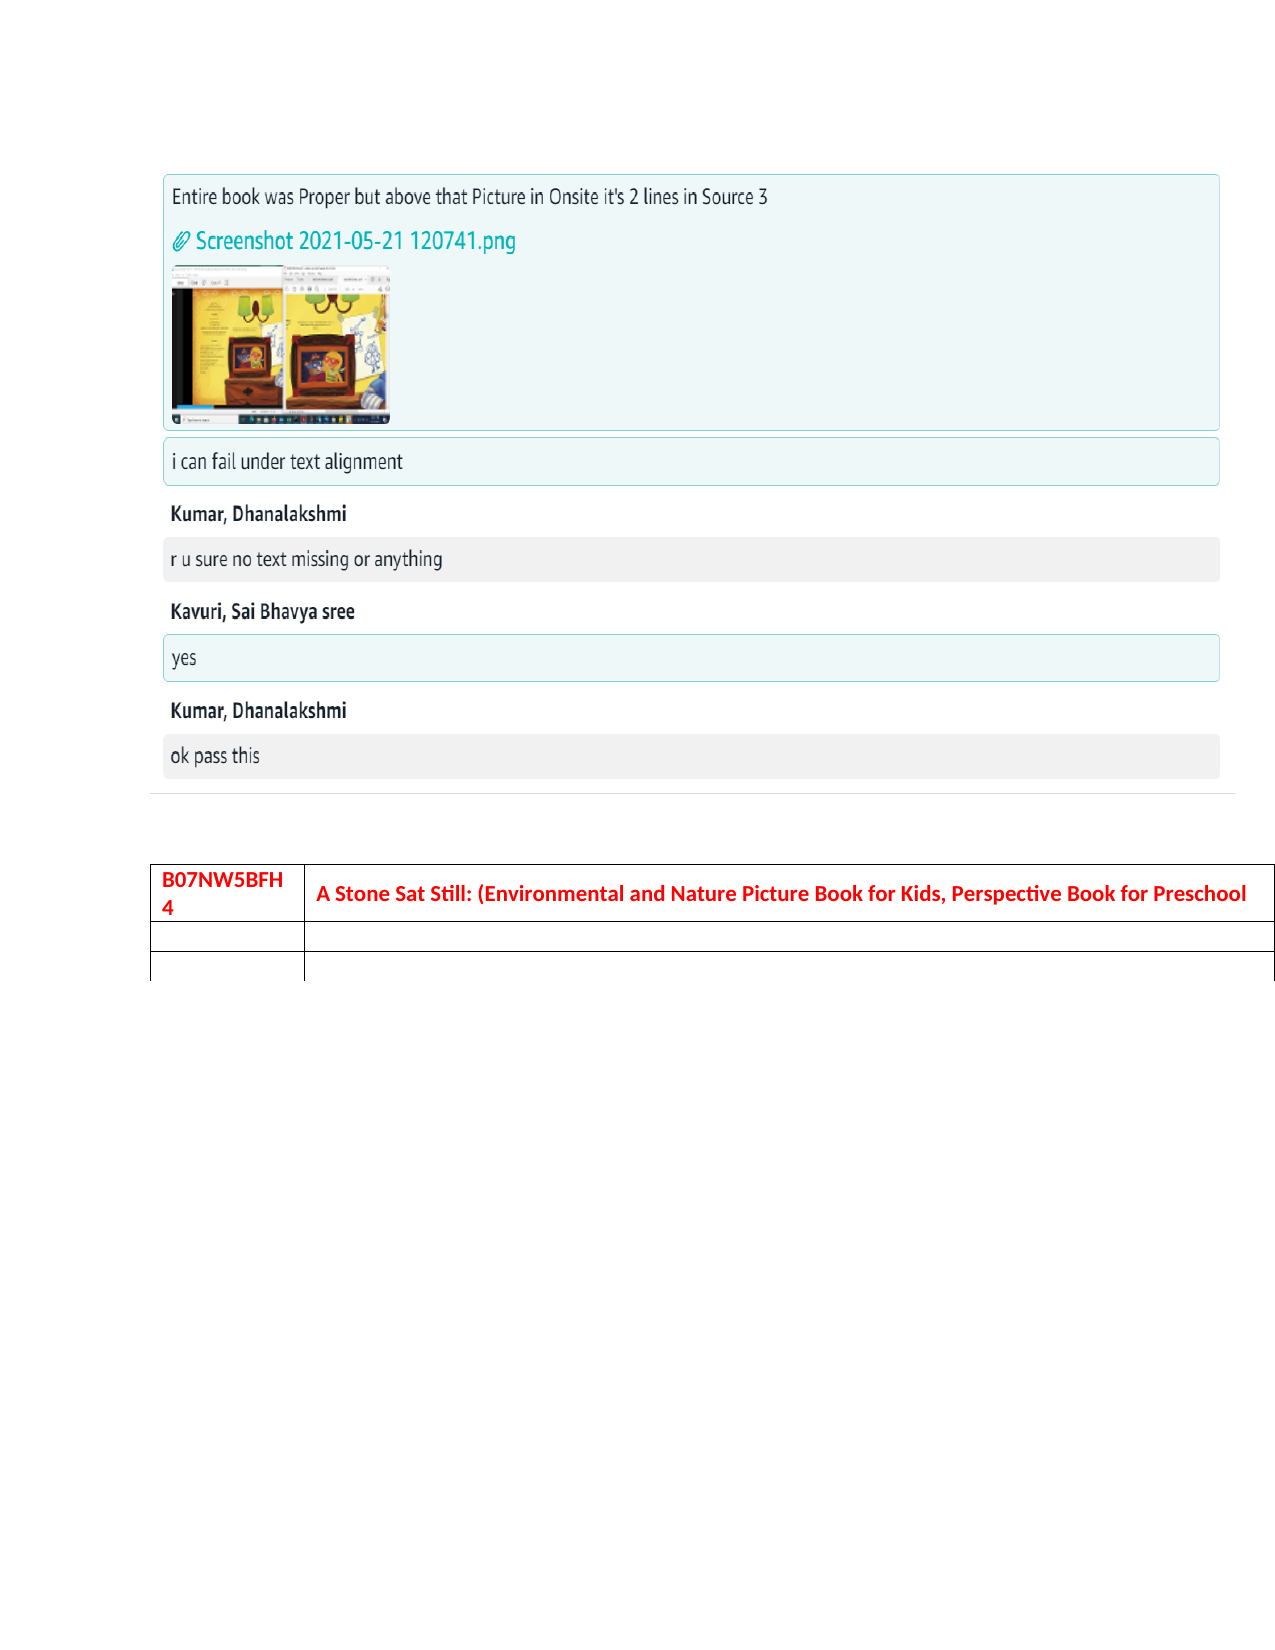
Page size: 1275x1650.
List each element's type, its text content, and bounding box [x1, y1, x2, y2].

table_cell [305, 952, 1274, 981]
table_cell [305, 922, 1274, 951]
table_header A Stone Sat Still: (Environmental and Nature Picture Book for Kids, Perspective Book for Preschool [305, 865, 1274, 921]
picture [150, 150, 1236, 798]
table_cell [151, 922, 304, 951]
table_header B07NW5BFH4 [151, 865, 304, 921]
table_cell [151, 952, 304, 981]
